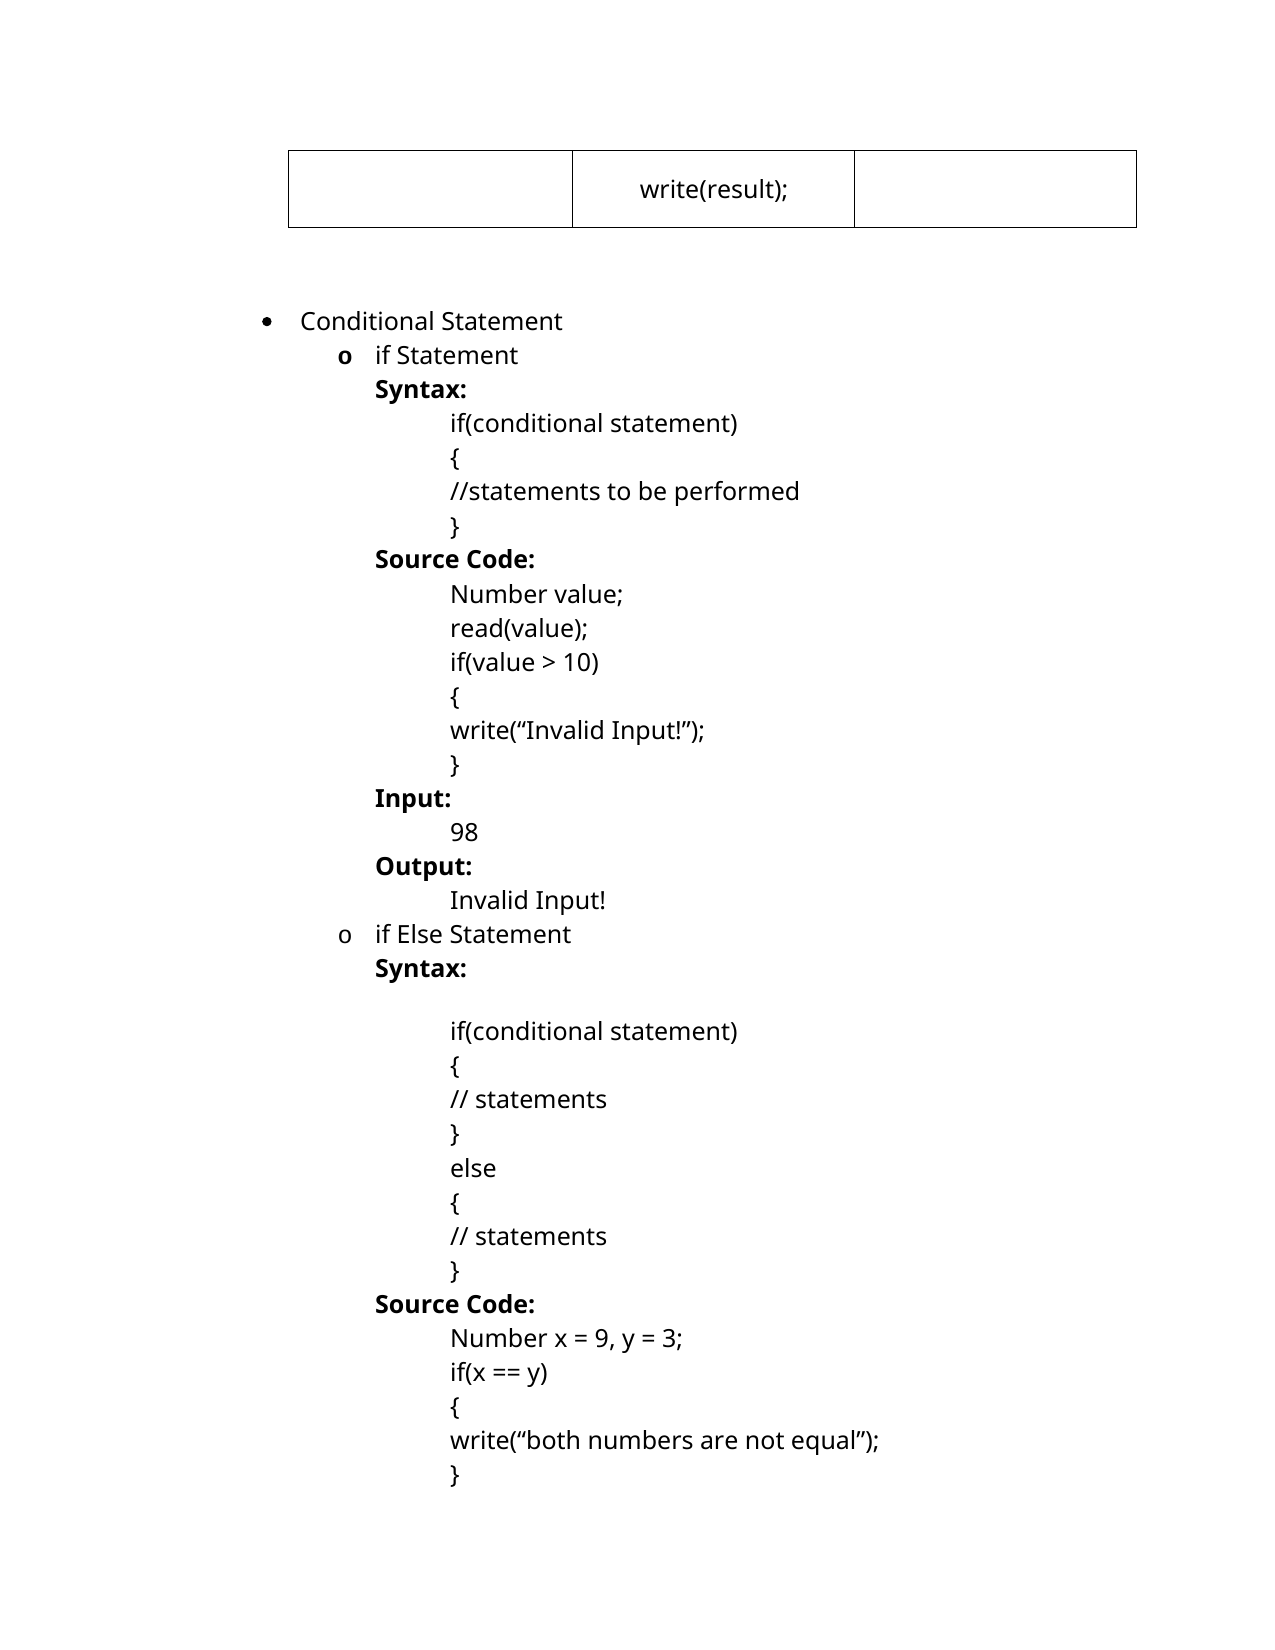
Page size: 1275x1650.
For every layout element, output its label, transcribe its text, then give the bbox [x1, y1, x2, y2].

text Output: [375, 849, 1125, 883]
text Source Code: [300, 1286, 1125, 1321]
list if Statement [337, 338, 1125, 372]
text } [450, 508, 1125, 542]
text if(conditional statement) [412, 406, 1125, 440]
text Input: [375, 781, 1125, 815]
text { [450, 440, 1125, 474]
text //statements to be performed [450, 474, 1125, 508]
text if(conditional statement) { // statements } else { // statements } [450, 1014, 1125, 1286]
text Source Code: [375, 542, 1125, 576]
text 98 [375, 815, 1125, 849]
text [450, 1354, 1125, 1491]
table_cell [573, 151, 854, 227]
list Conditional Statement [262, 303, 1125, 338]
text if(value > 10) [450, 644, 1125, 678]
text Invalid Input! [375, 883, 1125, 917]
text { [450, 678, 1125, 712]
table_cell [289, 151, 572, 227]
text Syntax: [337, 372, 1125, 406]
table_cell 62 [855, 151, 1136, 227]
text Number value; [450, 576, 1125, 610]
text } [450, 747, 1125, 781]
text Syntax: [375, 951, 1125, 1014]
text write(“Invalid Input!”); [450, 712, 1125, 747]
text read(value); [450, 610, 1125, 644]
text Number x = 9, y = 3; [450, 1321, 1125, 1354]
list if Else Statement [337, 917, 1125, 951]
